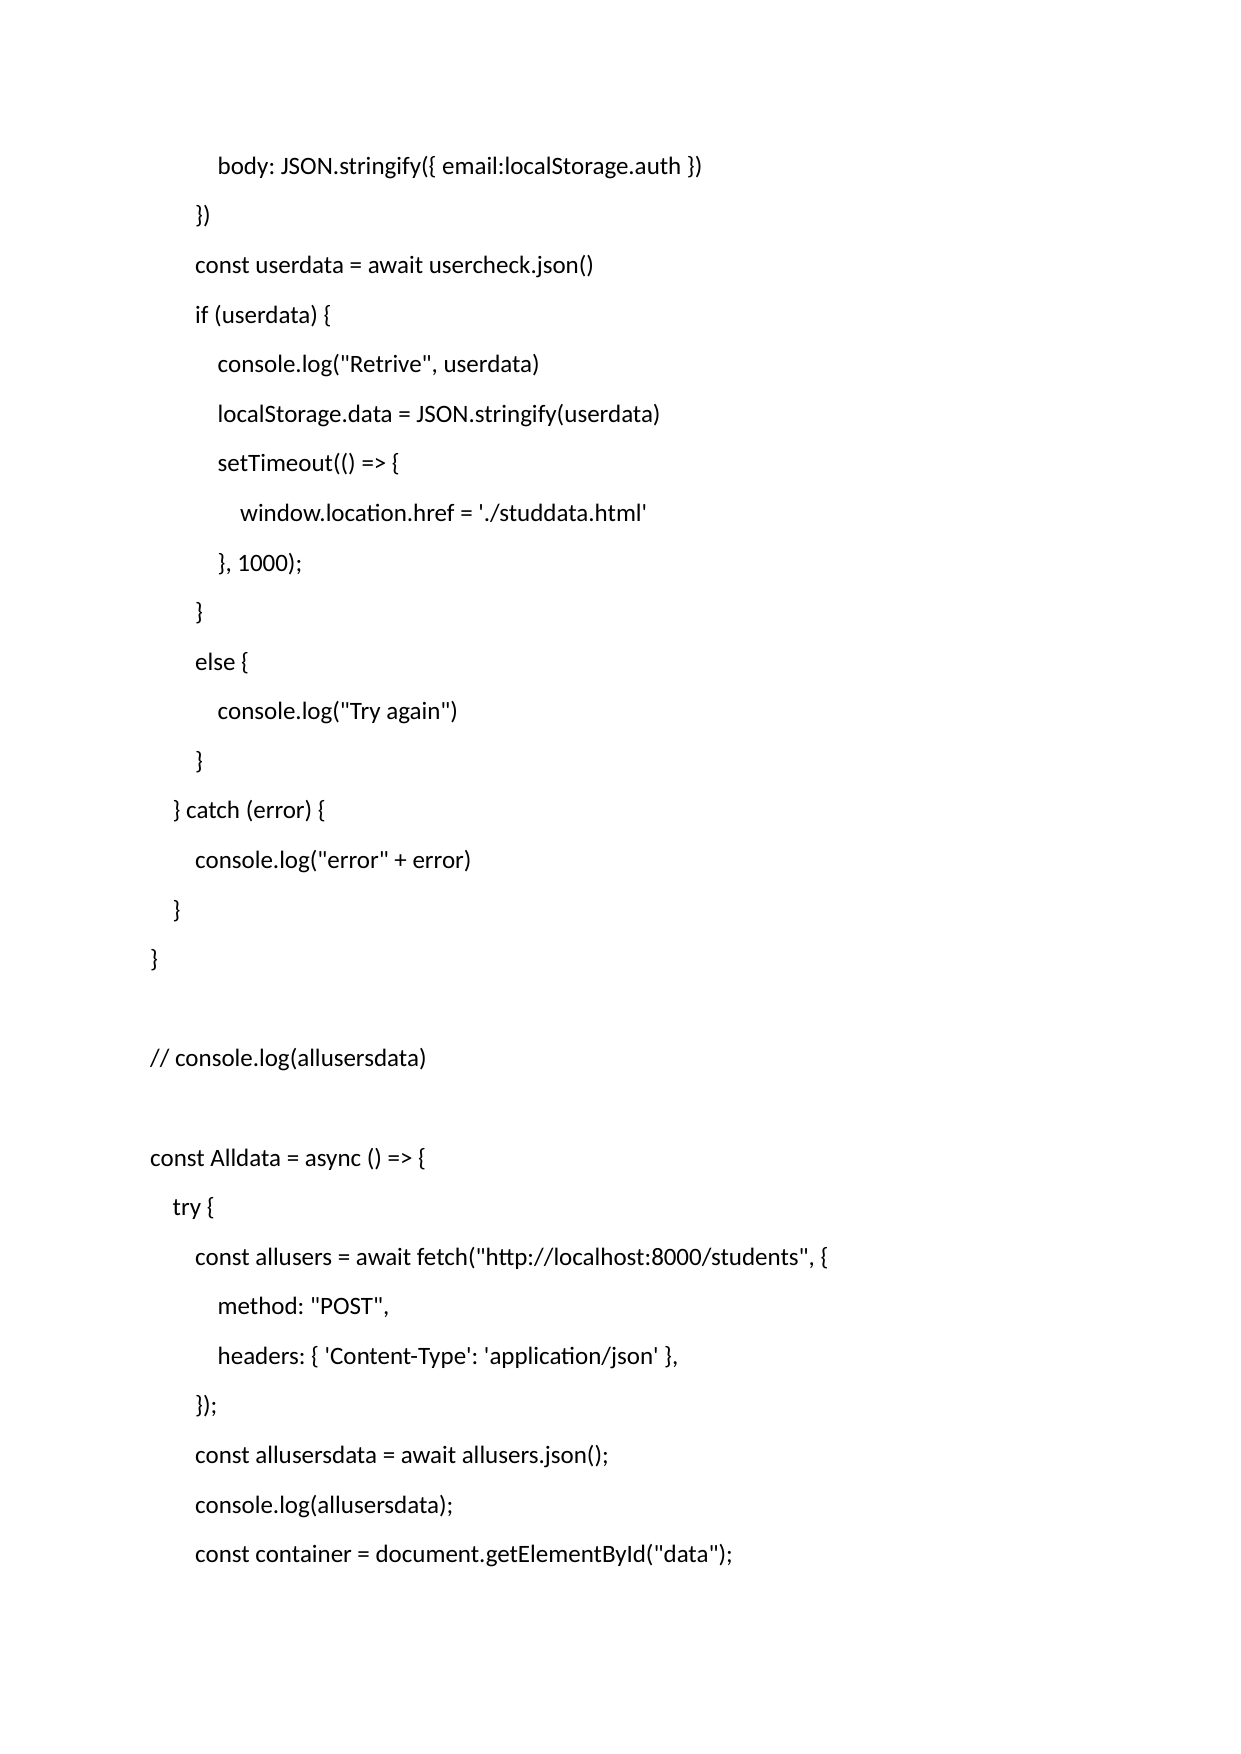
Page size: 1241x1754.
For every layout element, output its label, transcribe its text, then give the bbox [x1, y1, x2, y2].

text console.log("error" + error) [150, 844, 1090, 875]
text headers: { 'Content-Type': 'application/json' }, [150, 1340, 1090, 1371]
text method: "POST", [150, 1290, 1090, 1321]
text body: JSON.stringify({ email:localStorage.auth }) [150, 150, 1090, 181]
text }) [150, 199, 1090, 230]
text const allusersdata = await allusers.json(); [150, 1439, 1090, 1470]
text window.location.href = './studdata.html' [150, 497, 1090, 528]
text const Alldata = async () => { [150, 1142, 1090, 1172]
text } [150, 894, 1090, 924]
text } catch (error) { [150, 794, 1090, 825]
text const container = document.getElementById("data"); [150, 1538, 1090, 1569]
text // console.log(allusersdata) [150, 1042, 1090, 1073]
text }); [150, 1389, 1090, 1420]
text else { [150, 646, 1090, 676]
text }, 1000); [150, 547, 1090, 577]
text console.log("Try again") [150, 695, 1090, 726]
text setTimeout(() => { [150, 447, 1090, 478]
text } [150, 943, 1090, 974]
text console.log("Retrive", userdata) [150, 348, 1090, 379]
text console.log(allusersdata); [150, 1489, 1090, 1519]
text } [150, 745, 1090, 776]
text try { [150, 1191, 1090, 1222]
text const allusers = await fetch("http://localhost:8000/students", { [150, 1241, 1090, 1271]
text const userdata = await usercheck.json() [150, 249, 1090, 280]
text if (userdata) { [150, 299, 1090, 329]
text localStorage.data = JSON.stringify(userdata) [150, 398, 1090, 428]
text } [150, 596, 1090, 627]
